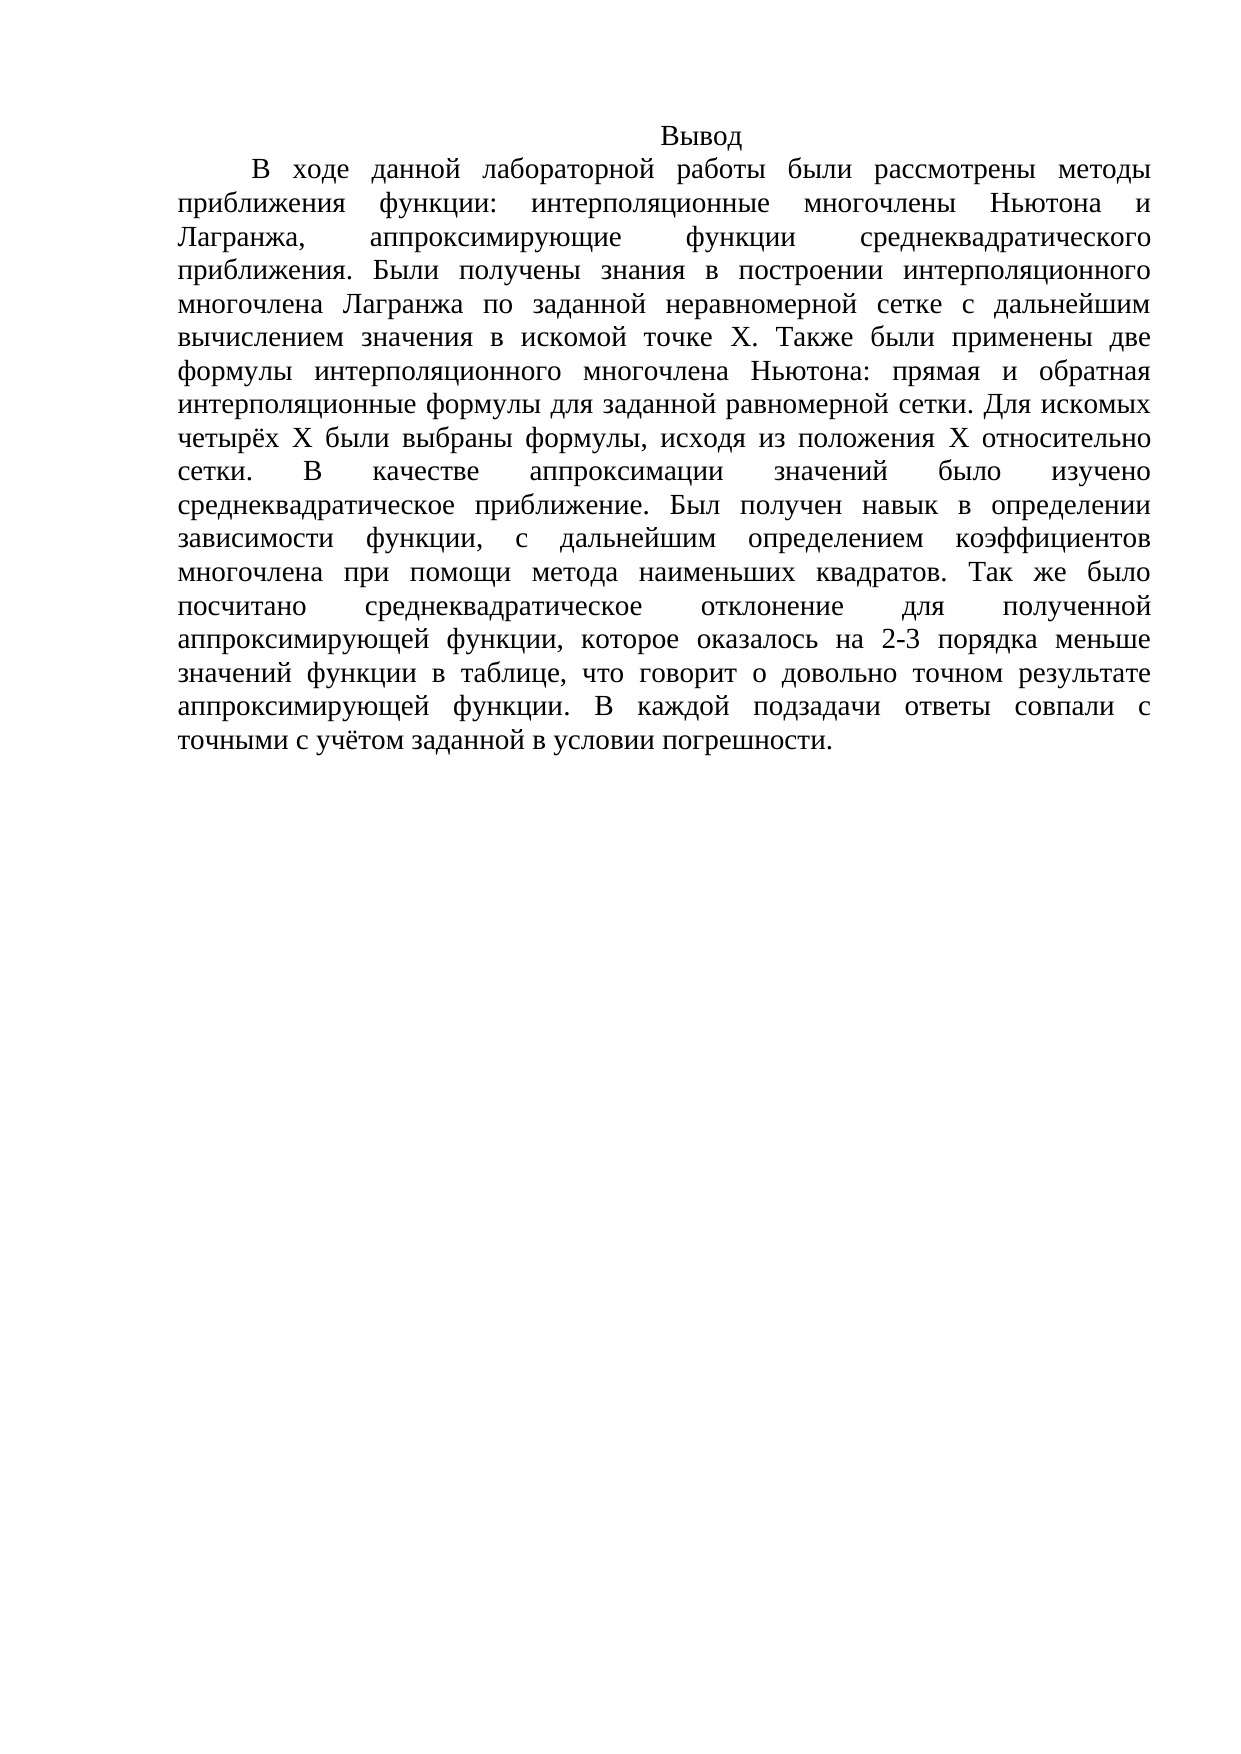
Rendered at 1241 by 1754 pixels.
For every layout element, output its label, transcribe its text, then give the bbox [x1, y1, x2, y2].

text Вывод [177, 118, 1152, 152]
text В ходе данной лабораторной работы были рассмотрены методы приближения функции: интерполяционные многочлены Ньютона и Лагранжа, аппроксимирующие функции среднеквадратического приближения. Были получены знания в построении интерполяционного многочлена Лагранжа по заданной неравномерной сетке с дальнейшим вычислением значения в искомой точке X. Также были применены две формулы интерполяционного многочлена Ньютона: прямая и обратная интерполяционные формулы для заданной равномерной сетки. Для искомых четырёх X были выбраны формулы, исходя из положения X относительно сетки. В качестве аппроксимации значений было изучено среднеквадратическое приближение. Был получен навык в определении зависимости функции, с дальнейшим определением коэффициентов многочлена при помощи метода наименьших квадратов. Так же было посчитано среднеквадратическое отклонение для полученной аппроксимирующей функции, которое оказалось на 2-3 порядка меньше значений функции в таблице, что говорит о довольно точном результате аппроксимирующей функции. В каждой подзадачи ответы совпали с точными с учётом заданной в условии погрешности. [177, 152, 1152, 755]
